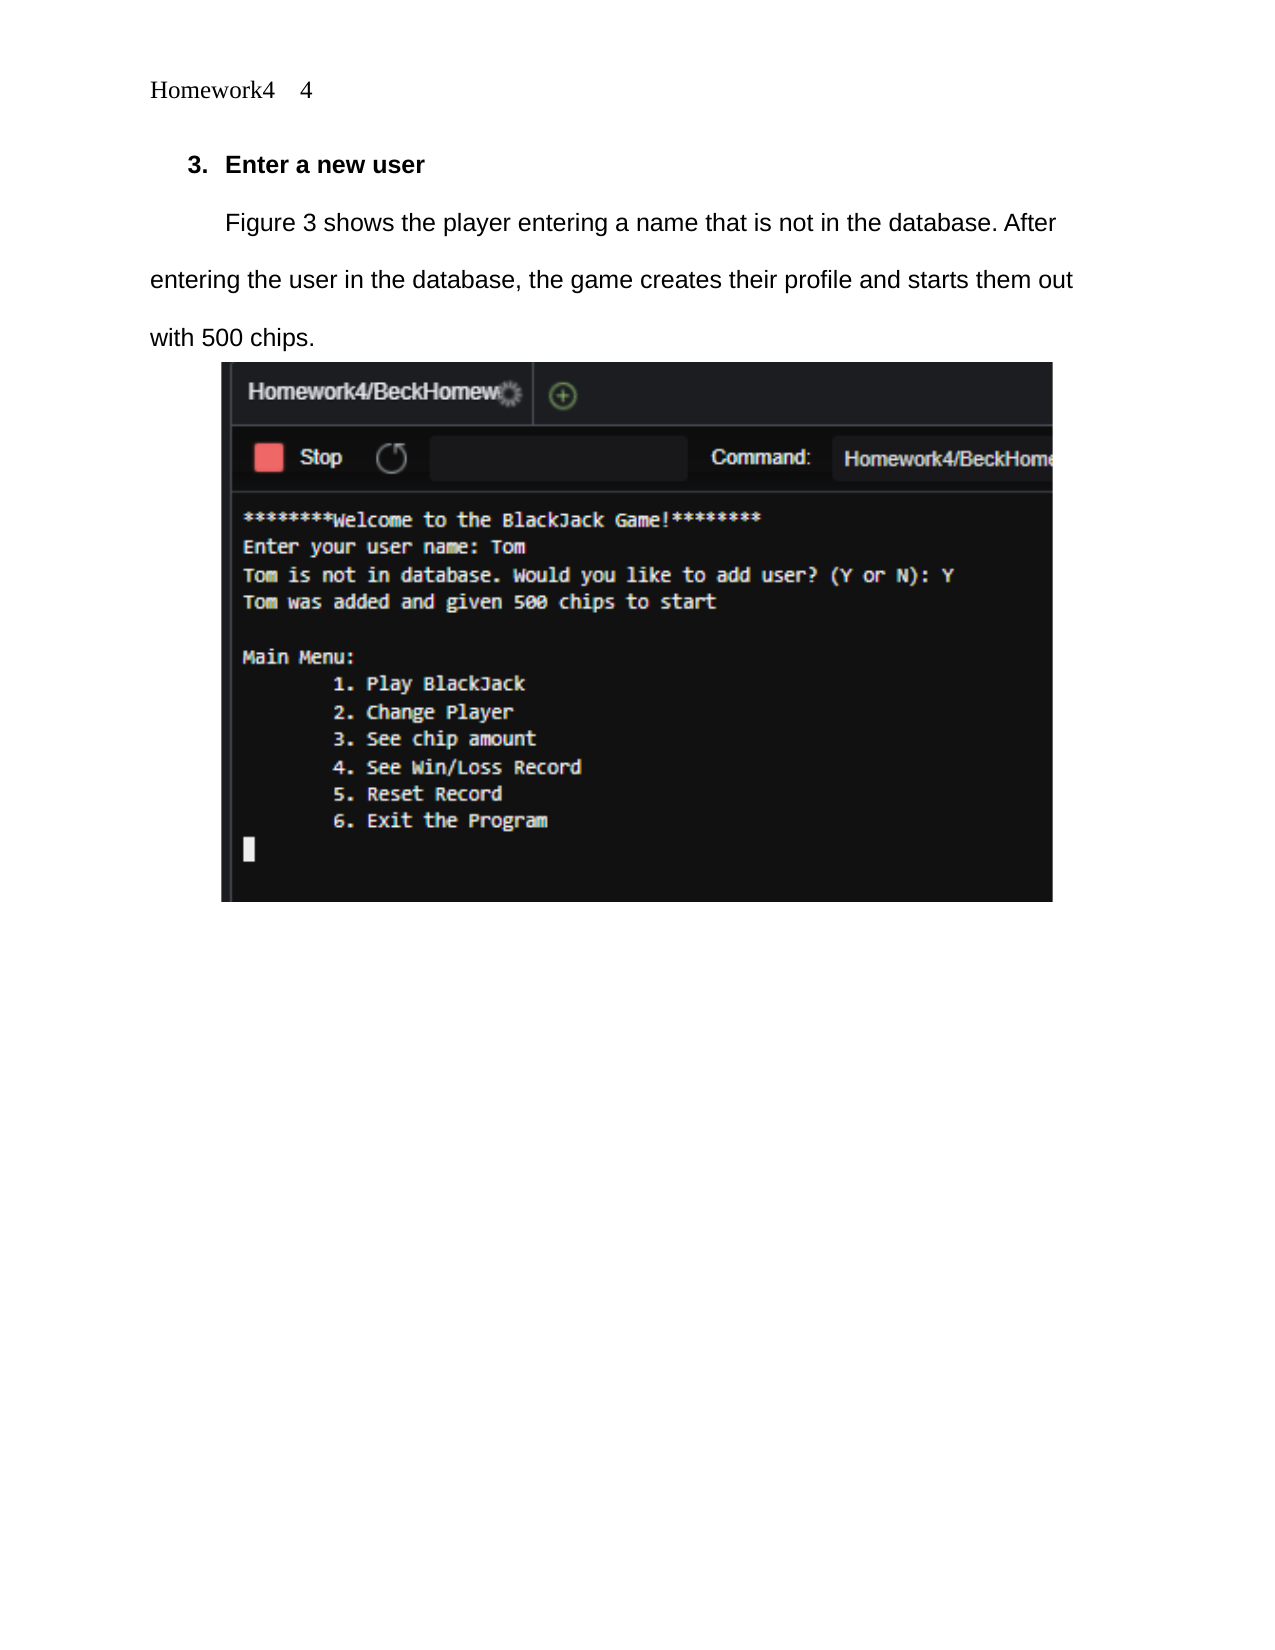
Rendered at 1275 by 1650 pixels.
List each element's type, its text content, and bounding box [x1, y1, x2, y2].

picture [221, 362, 1053, 902]
subtitle Enter a new user [187, 150, 1125, 179]
list Figure 3 shows the player entering a name that is not in the database. After entering the user in the database, the game creates their profile and starts them out with 500 chips. [150, 207, 1125, 351]
